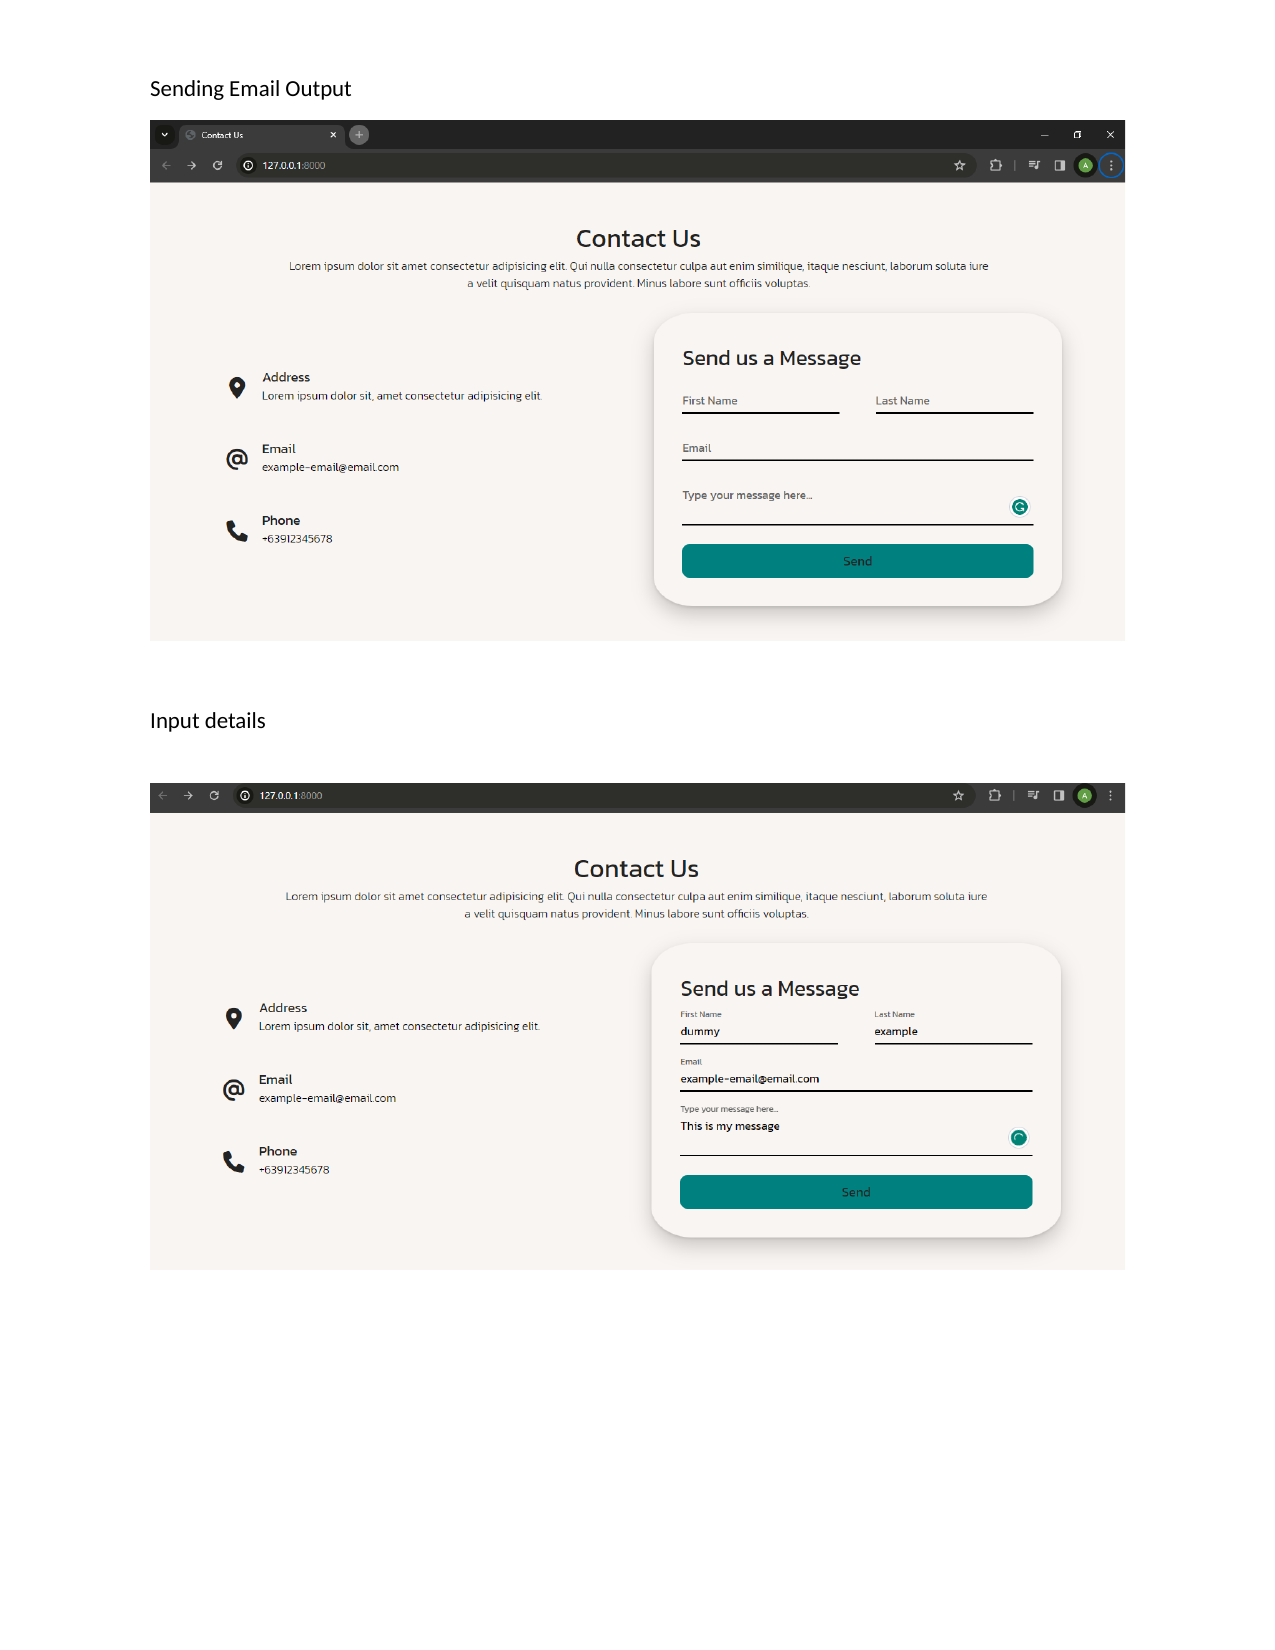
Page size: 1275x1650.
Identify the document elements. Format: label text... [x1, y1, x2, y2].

picture [150, 120, 1125, 641]
text Sending Email Output [150, 74, 1125, 102]
text Input details [150, 706, 1125, 734]
picture [150, 783, 1125, 1270]
